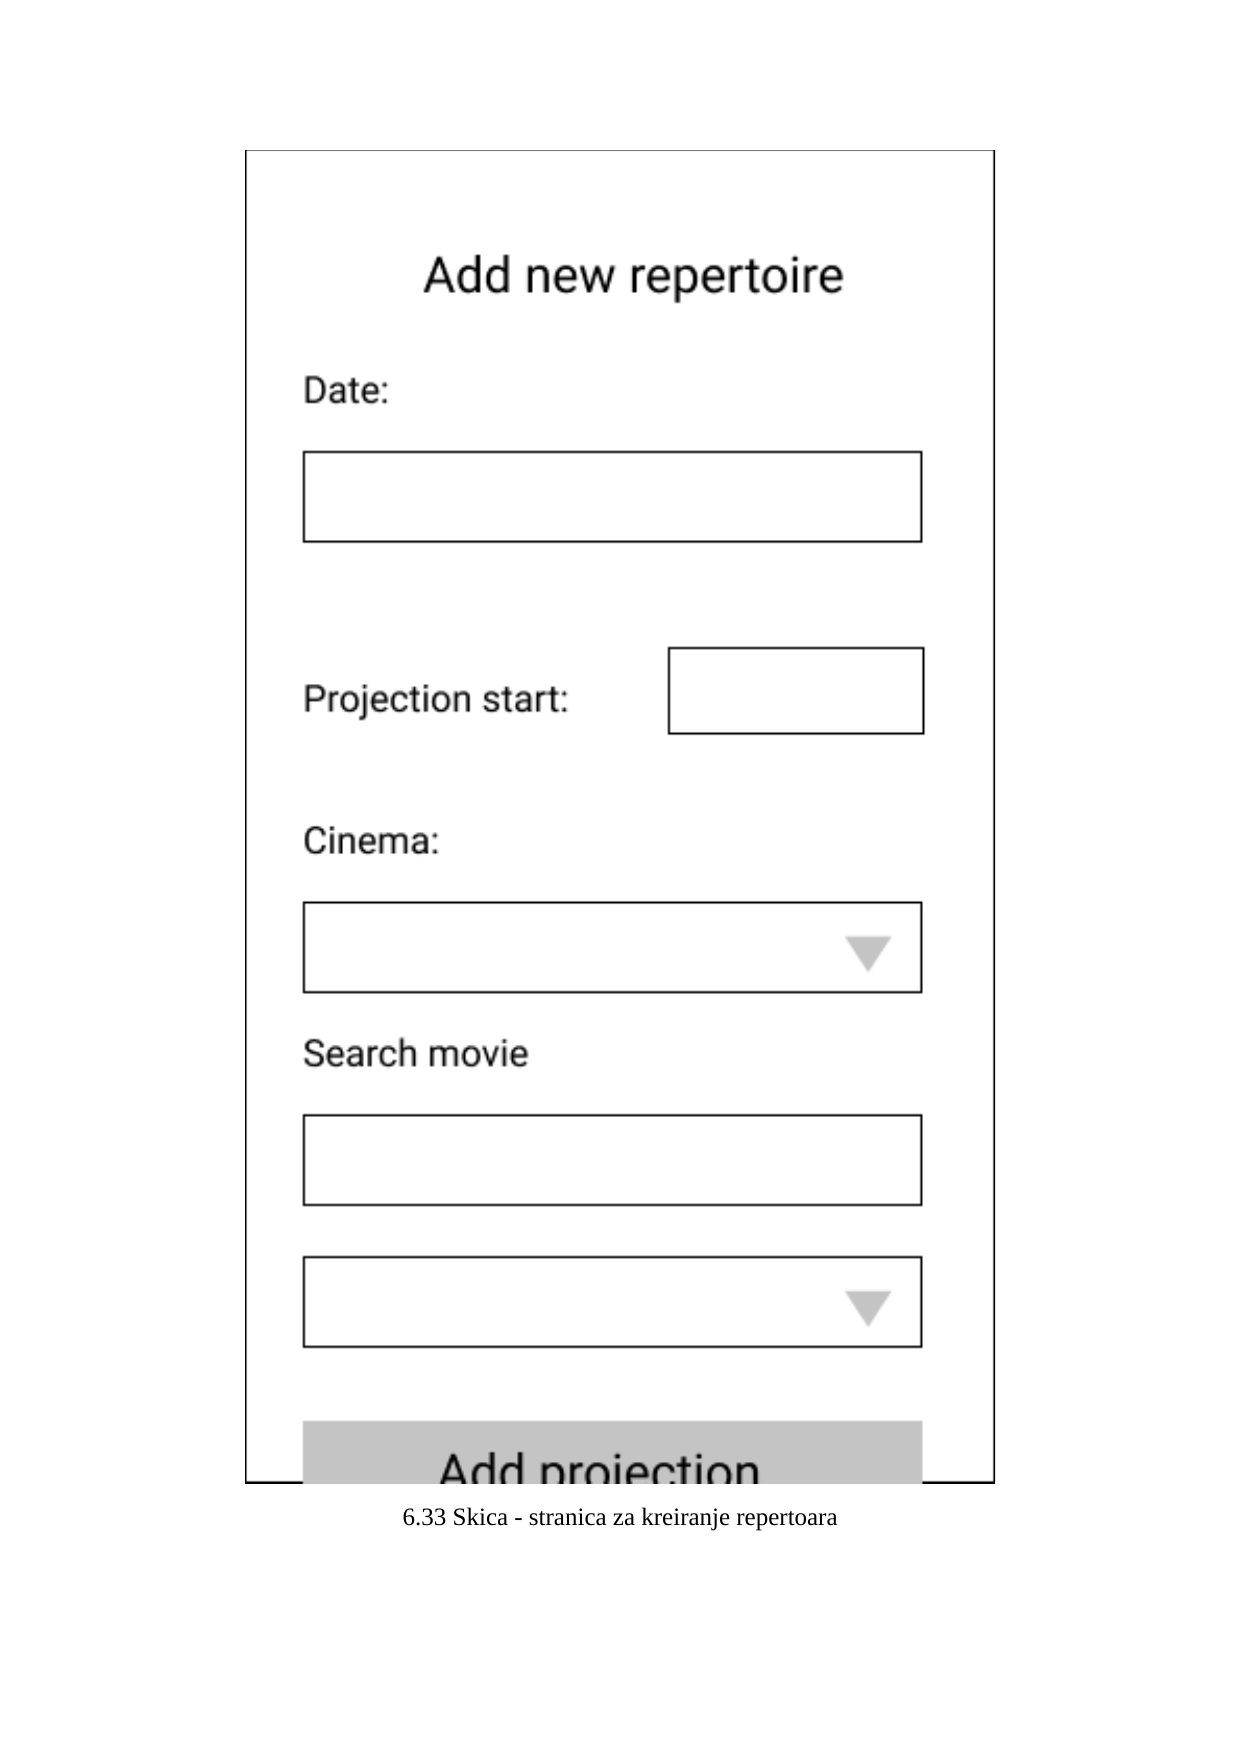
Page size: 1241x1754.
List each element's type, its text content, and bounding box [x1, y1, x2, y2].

picture [245, 150, 995, 1484]
